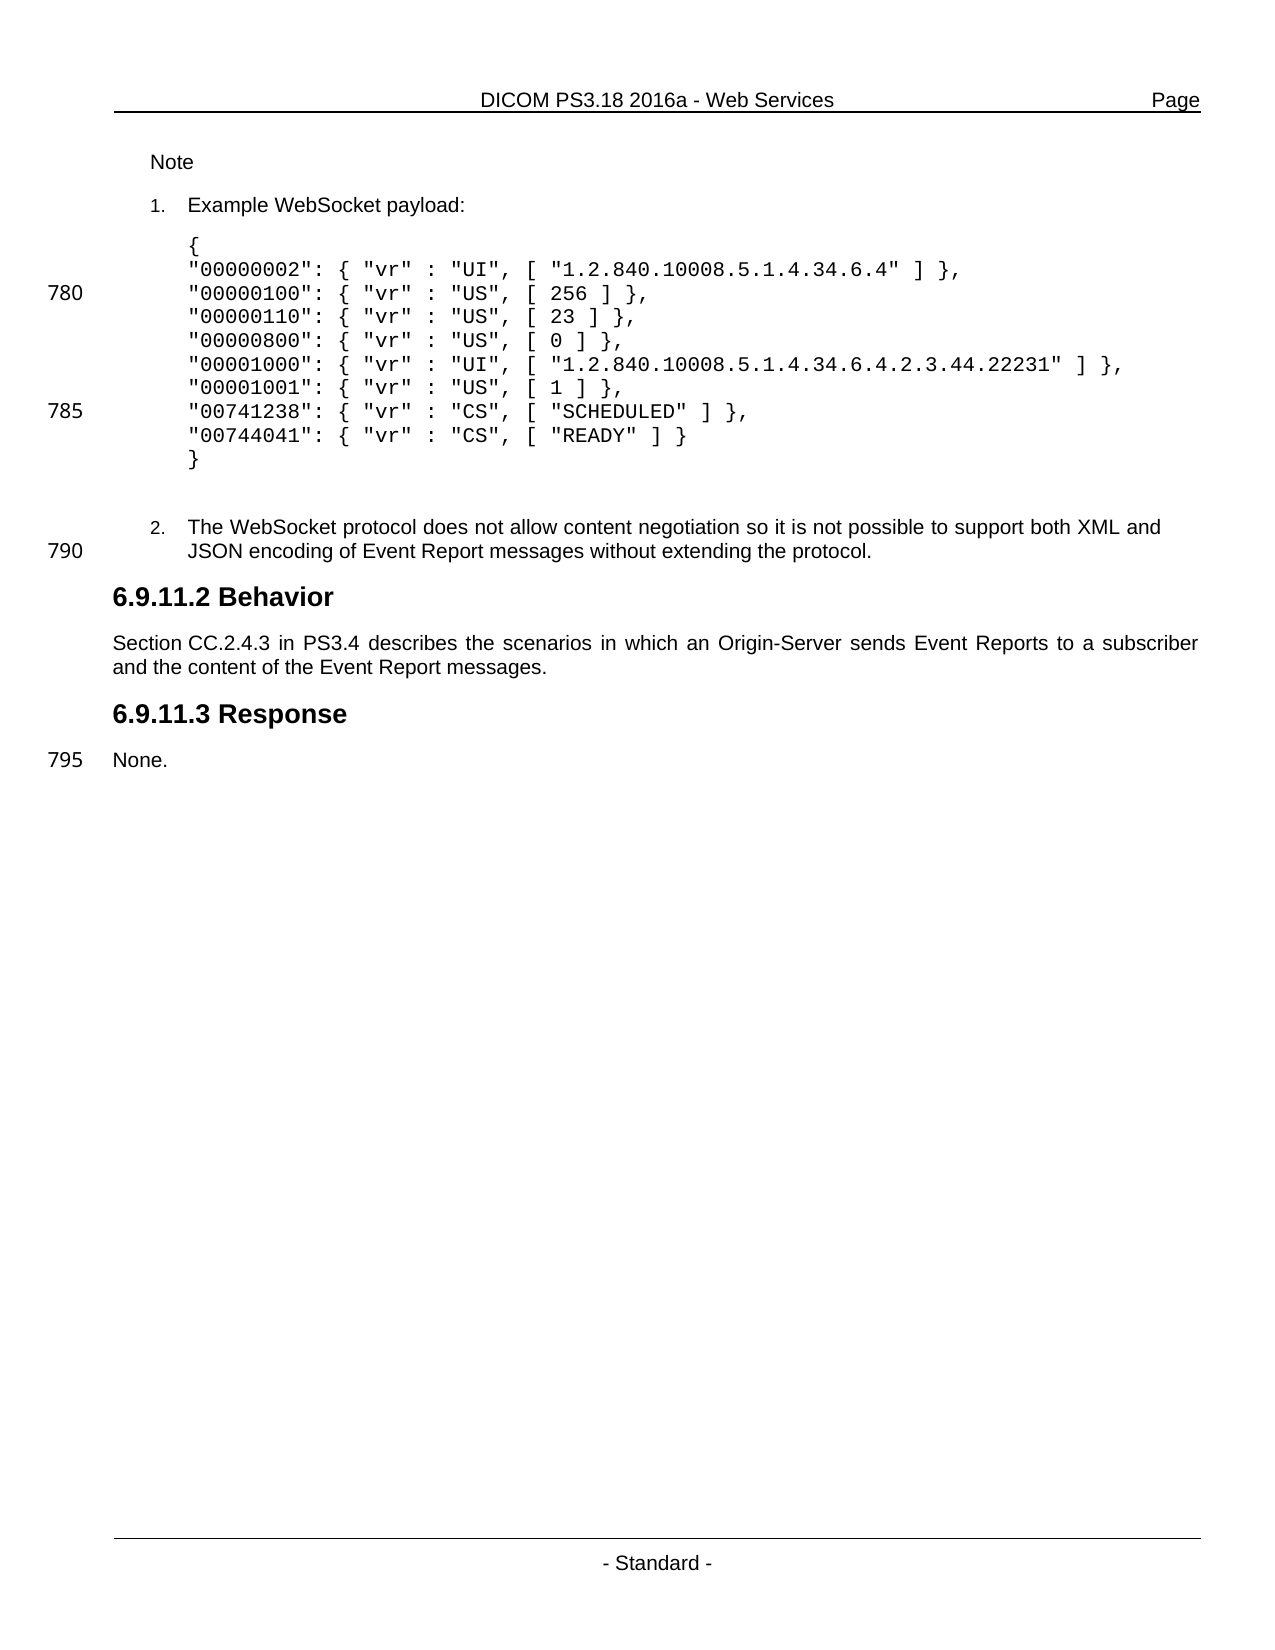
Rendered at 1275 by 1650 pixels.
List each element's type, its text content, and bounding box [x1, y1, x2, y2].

text None. [112, 748, 1200, 772]
list The WebSocket protocol does not allow content negotiation so it is not possible to support both XML and JSON encoding of Event Report messages without extending the protocol. [150, 514, 1162, 562]
text { "00000002": { "vr" : "UI", [ "1.2.840.10008.5.1.4.34.​6.​4" ] }, "00000100": { "vr" : "US", [ 256 ] }, "00000110": { "vr" : "US", [ 23 ] }, "00000800": { "vr" : "US", [ 0 ] }, "00001000": { "vr" : "UI", [ "1.2.840.10008.5.1.4.34.​6.​4.2.3.44.22231" ] }, "00001001": { "vr" : "US", [ 1 ] }, "00741238": { "vr" : "CS", [ "SCHEDULED" ] }, "00744041": { "vr" : "CS", [ "READY" ] } } [187, 235, 1162, 496]
text Note [150, 150, 1162, 174]
text 6.9.11.2 Behavior [112, 581, 1200, 612]
text 6.9.11.3 Response [112, 698, 1200, 729]
text Section CC.2.4.3 in PS3.4 describes the scenarios in which an Origin-Server sends Event Reports to a subscriber and the content of the Event Report messages. [112, 631, 1200, 679]
list Example WebSocket payload: [150, 193, 1162, 217]
